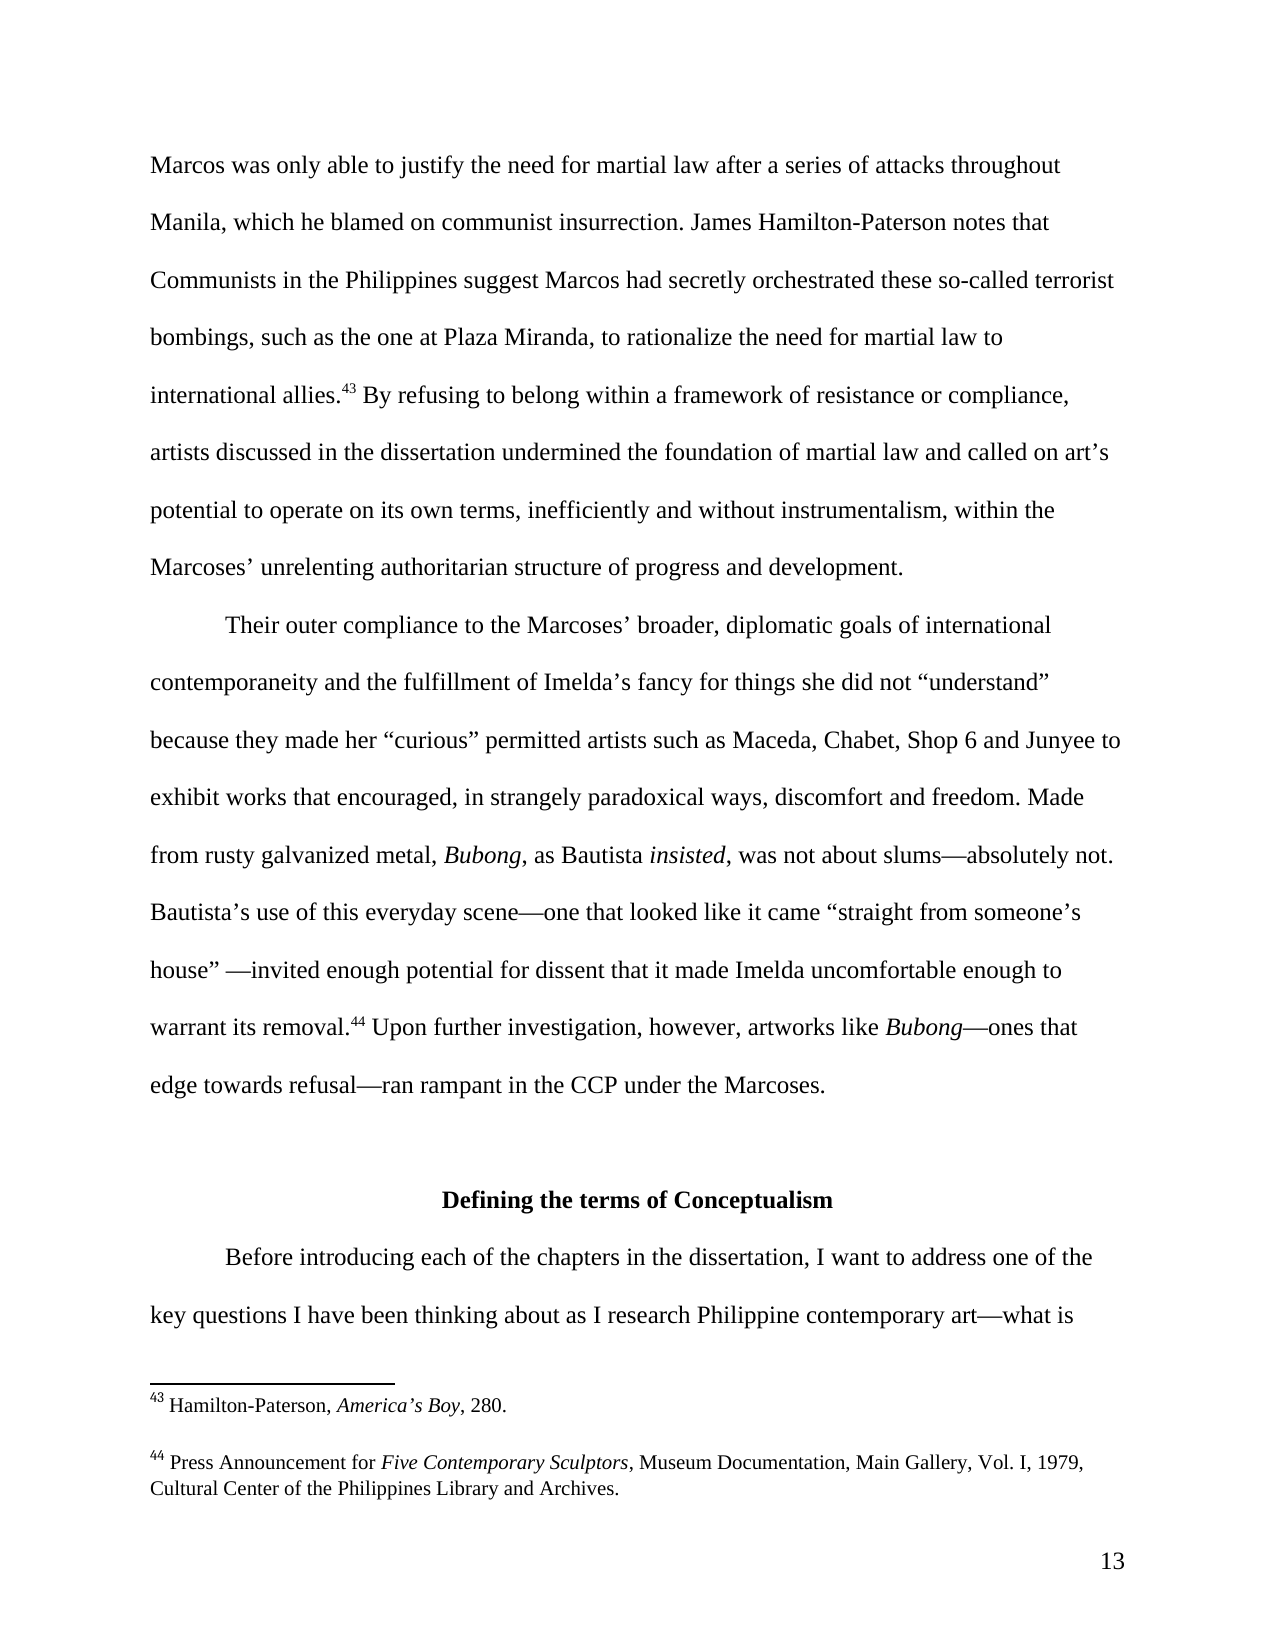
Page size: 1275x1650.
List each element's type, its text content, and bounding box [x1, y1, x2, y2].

text Defining the terms of Conceptualism [150, 1185, 1125, 1214]
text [150, 1242, 1125, 1329]
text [150, 150, 1125, 581]
text Their outer compliance to the Marcoses’ broader, diplomatic goals of international contemporaneity and the fulfillment of Imelda’s fancy for things she did not “understand” because they made her “curious” permitted artists such as Maceda, Chabet, Shop 6 and Junyee to exhibit works that encouraged, in strangely paradoxical ways, discomfort and freedom. Made from rusty galvanized metal, Bubong, as Bautista insisted, was not about slums—absolutely not. Bautista’s use of this everyday scene—one that looked like it came “straight from someone’s house” —invited enough potential for dissent that it made Imelda uncomfortable enough to warrant its removal. Upon further investigation, however, artworks like Bubong—ones that edge towards refusal—ran rampant in the CCP under the Marcoses. [150, 610, 1125, 1099]
